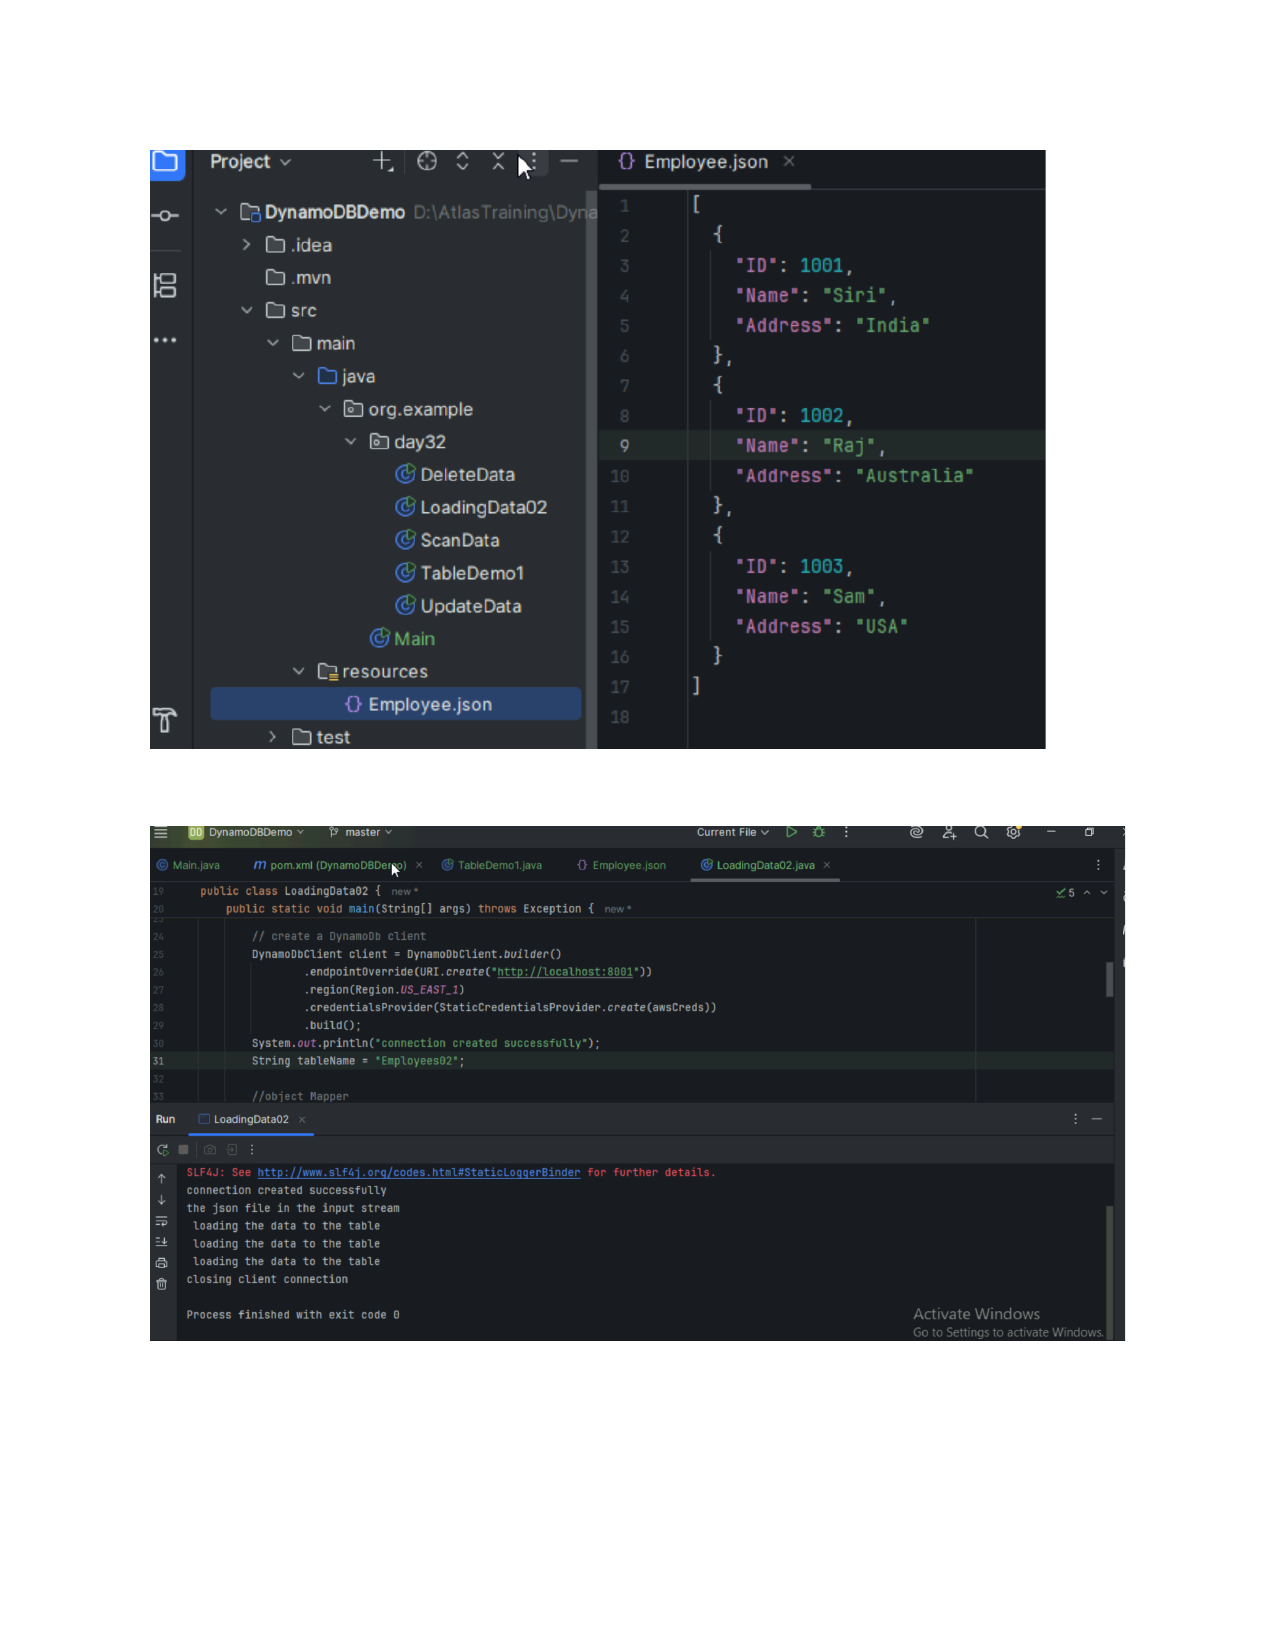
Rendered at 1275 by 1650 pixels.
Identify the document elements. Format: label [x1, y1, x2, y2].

picture [150, 150, 1046, 749]
picture [150, 826, 1125, 1341]
